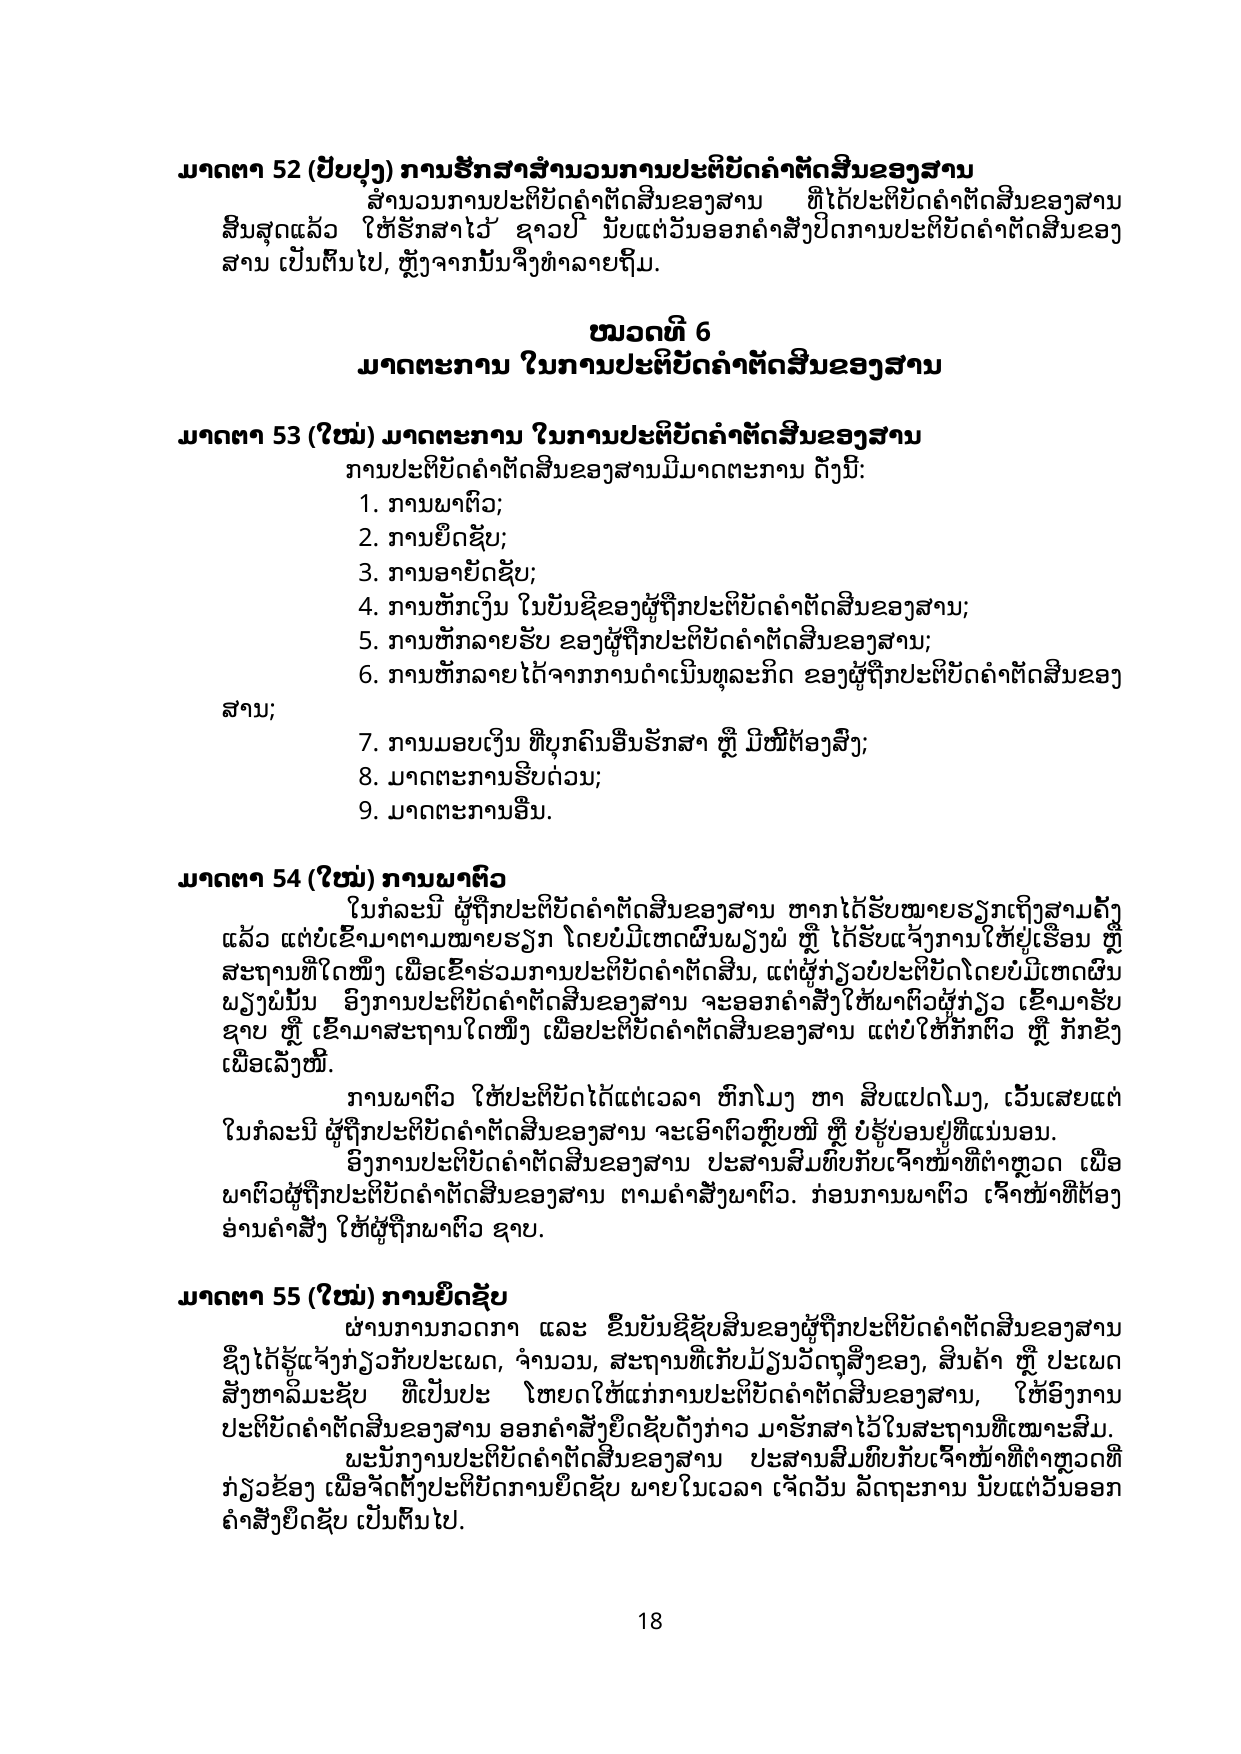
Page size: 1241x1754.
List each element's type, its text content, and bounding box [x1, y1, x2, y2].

subtitle ໝວດທີ 6 [177, 313, 1122, 349]
subtitle ມາດຕາ 52 (ປັບປຸງ) ການຮັກສາສໍານວນການປະຕິບັດຄໍາຕັດສີນຂອງສານ [177, 152, 1122, 186]
subtitle ມາດຕາ 55 (ໃໝ່) ການຍຶດຊັບ [177, 1279, 1122, 1313]
list ການຫັກລາຍຮັບ ຂອງຜູ້ຖືກປະຕິບັດຄໍາຕັດສີນຂອງສານ; [222, 622, 1122, 656]
list ການຍຶດຊັບ; [222, 520, 1122, 554]
text ການພາຕົວ ໃຫ້ປະຕິບັດໄດ້ແຕ່ເວລາ ຫົກໂມງ ຫາ ສິບແປດໂມງ, ເວັ້ນເສຍແຕ່ ໃນກໍລະນີ ຜູ້ຖືກປະຕິບັດຄຳຕັດສີນຂອງສານ ຈະເອົາຕົວຫຼົບໜີ ຫຼື ບໍ່ຮູ້ບ່ອນຢູ່ທີ່ແນ່ນອນ. [222, 1079, 1122, 1148]
subtitle ມາດຕາ 53 (ໃໝ່) ມາດຕະການ ໃນການປະຕິບັດຄໍາຕັດສີນຂອງສານ [177, 418, 1122, 452]
text ພະນັກງານປະຕິບັດຄຳຕັດສີນຂອງສານ ປະສານສົມທົບກັບເຈົ້າໜ້າທີ່ຕຳຫຼວດທີ່ກ່ຽວຂ້ອງ ເພື່ອຈັດຕັ້ງປະຕິບັດການຍຶດຊັບ ພາຍໃນເວລາ ເຈັດວັນ ລັດຖະການ ນັບແຕ່ວັນອອກຄຳສັ່ງຍຶດຊັບ ເປັນຕົ້ນໄປ. [221, 1444, 1122, 1537]
text ສຳນວນການປະຕິບັດຄຳຕັດສີນຂອງສານ ທີ່ໄດ້ປະຕິບັດຄຳຕັດສີນຂອງສານສິ້ນສຸດແລ້ວ ໃຫ້ຮັກສາໄວ້ ຊາວປີ ນັບແຕ່ວັນອອກຄຳສັ່ງປິດການປະຕິບັດຄຳຕັດສີນຂອງສານ ເປັນຕົ້ນໄປ, ຫຼັງຈາກນັ້ນຈຶ່ງທຳລາຍຖິ້ມ. [222, 186, 1122, 279]
subtitle ມາດຕາ 54 (ໃໝ່) ການພາຕົວ [177, 861, 1122, 895]
list ການອາຍັດຊັບ; [222, 554, 1122, 588]
text ຜ່ານການກວດກາ ແລະ ຂຶ້ນບັນຊີຊັບສິນຂອງຜູ້ຖືກປະຕິບັດຄຳຕັດສີນຂອງສານ ຊຶ່ງໄດ້ຮູ້ແຈ້ງກ່ຽວກັບປະເພດ, ຈຳນວນ, ສະຖານທີ່ເກັບມ້ຽນວັດຖຸສິ່ງຂອງ, ສິນຄ້າ ຫຼື ປະເພດສັງຫາລິມະຊັບ ທີ່ເປັນປະ ໂຫຍດໃຫ້ແກ່ການປະຕິບັດຄຳຕັດສີນຂອງສານ, ໃຫ້ອົງການປະຕິບັດຄຳຕັດສີນຂອງສານ ອອກຄໍາສັ່ງຍຶດຊັບດັ່ງກ່າວ ມາຮັກສາໄວ້ໃນສະຖານທີ່ເໝາະສົມ. [222, 1313, 1122, 1444]
subtitle ມາດຕະການ ໃນການປະຕິບັດຄຳຕັດສີນຂອງສານ [177, 349, 1122, 381]
list ການຫັກເງິນ ໃນບັນຊີຂອງຜູ້ຖືກປະຕິບັດຄໍາຕັດສີນຂອງສານ; [222, 588, 1122, 622]
list ມາດຕະການອື່ນ. [222, 793, 1122, 827]
text ອົງການປະຕິບັດຄຳຕັດສີນຂອງສານ ປະສານສົມທົບກັບເຈົ້າໜ້າທີ່ຕຳຫຼວດ ເພື່ອພາຕົວຜູ້ຖືກປະຕິບັດຄຳຕັດສີນຂອງສານ ຕາມຄຳສັ່ງພາຕົວ. ກ່ອນການພາຕົວ ເຈົ້າໜ້າທີ່ຕ້ອງອ່ານຄຳສັ່ງ ໃຫ້ຜູ້ຖືກພາຕົວ ຊາບ. [222, 1148, 1122, 1245]
text ການປະຕິບັດຄຳຕັດສີນຂອງສານມີມາດຕະການ ດັ່ງນີ້: [222, 452, 1122, 486]
list ການມອບເງິນ ທີ່ບຸກຄົນອື່ນຮັກສາ ຫຼື ມີໜີ້ຕ້ອງສົ່ງ; [222, 724, 1122, 758]
list ມາດຕະການຮີບດ່ວນ; [222, 758, 1122, 793]
list ການພາຕົວ; [222, 486, 1122, 520]
text ໃນກໍລະນີ ຜູ້ຖືກປະຕິບັດຄຳຕັດສີນຂອງສານ ຫາກໄດ້ຮັບໝາຍຮຽກເຖິງສາມຄັ້ງແລ້ວ ແຕ່ບໍ່ເຂົ້າມາຕາມໝາຍຮຽກ ໂດຍບໍ່ມີເຫດຜົນພຽງພໍ ຫຼື ໄດ້ຮັບແຈ້ງການໃຫ້ຢູ່ເຮືອນ ຫຼື ສະຖານທີ່ໃດໜຶ່ງ ເພື່ອເຂົ້າຮ່ວມການປະຕິບັດຄຳຕັດສີນ, ແຕ່ຜູ້ກ່ຽວບໍ່ປະຕິບັດໂດຍບໍ່ມີເຫດຜົນພຽງພໍນັ້ນ ອົງການປະຕິບັດຄໍາຕັດສີນຂອງສານ ຈະອອກຄຳສັ່ງໃຫ້ພາຕົວຜູ້ກ່ຽວ ເຂົ້າມາຮັບຊາບ ຫຼື ເຂົ້າມາສະຖານໃດໜຶ່ງ ເພື່ອປະຕິບັດຄຳຕັດສີນຂອງສານ ແຕ່ບໍ່ໃຫ້ກັກຕົວ ຫຼື ກັກຂັງ ເພື່ອເລັ່ງໜີ້. [222, 895, 1122, 1079]
list ການຫັກລາຍໄດ້ຈາກການດໍາເນີນທຸລະກິດ ຂອງຜູ້ຖືກປະຕິບັດຄໍາຕັດສີນຂອງສານ; [222, 656, 1122, 724]
